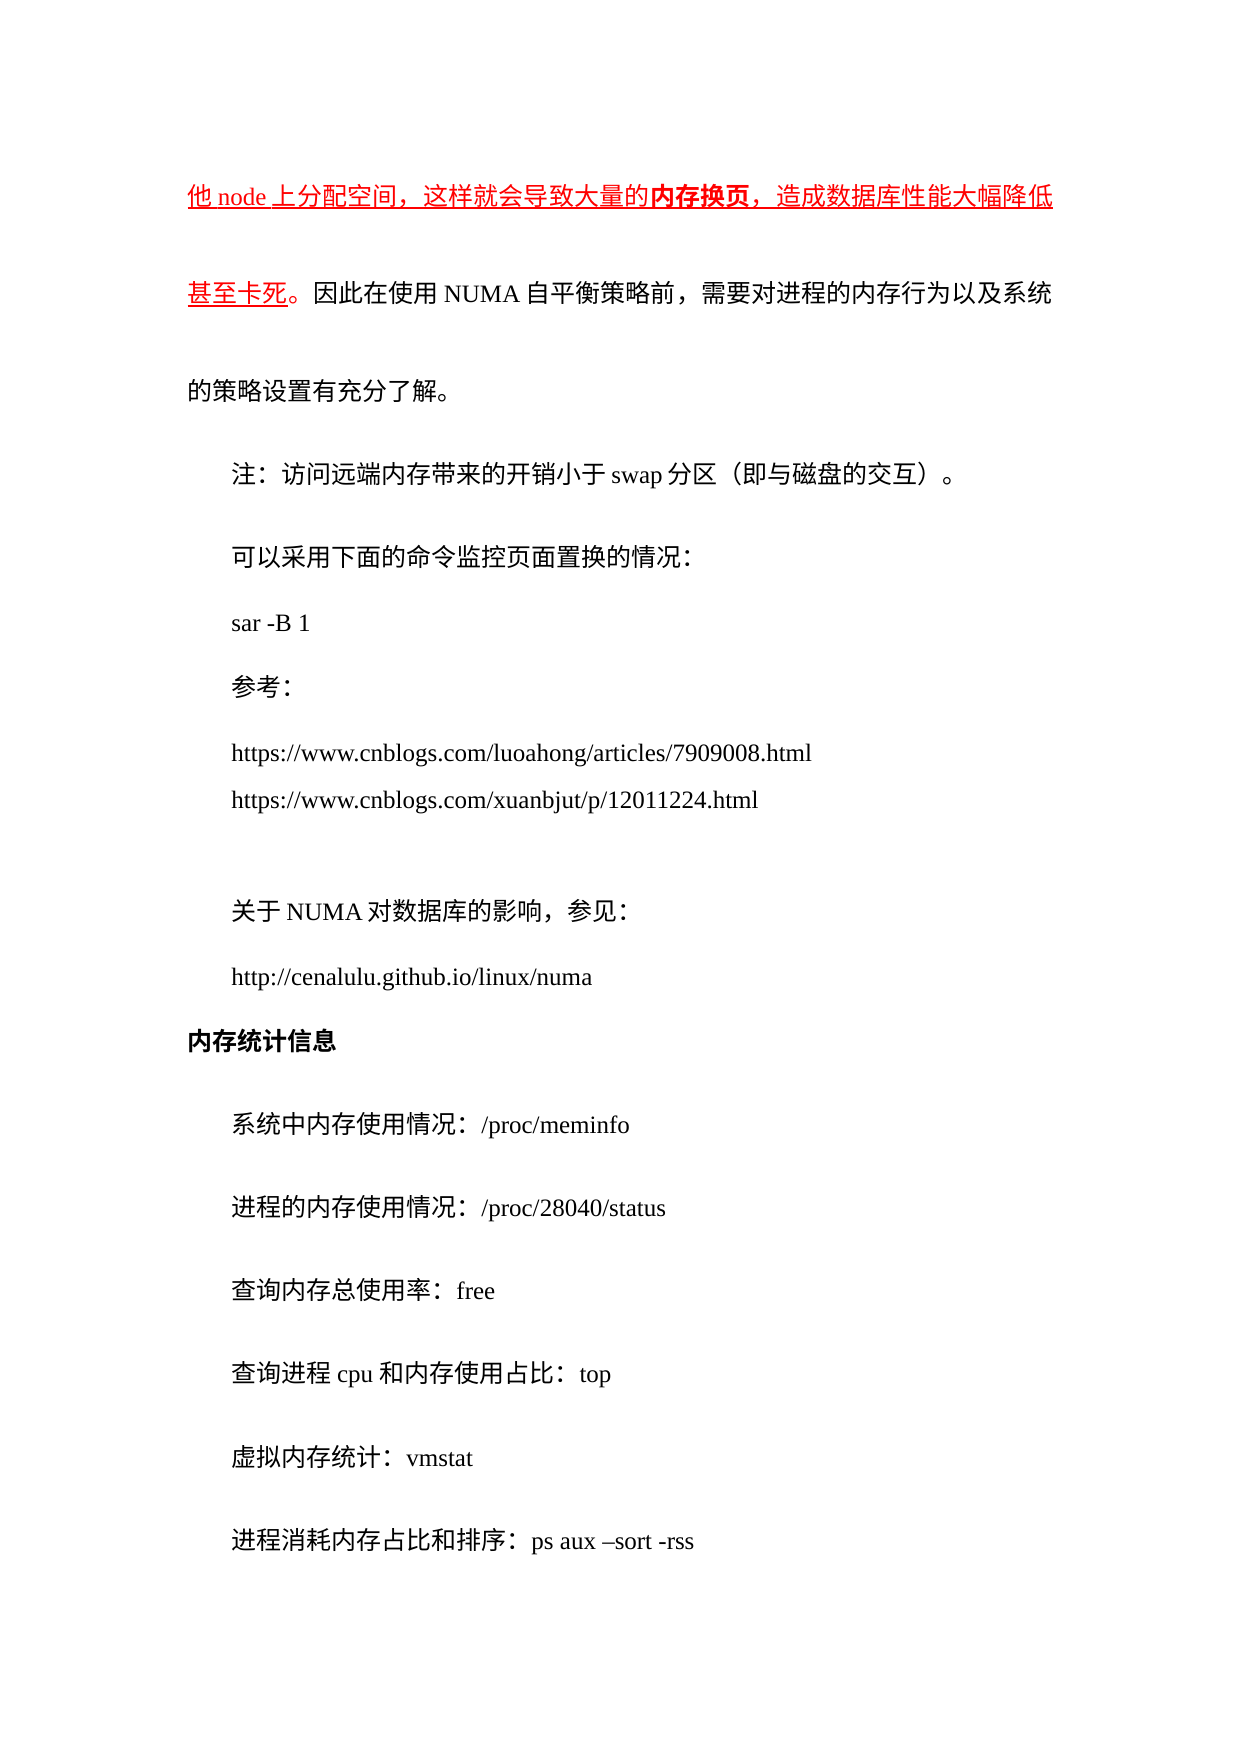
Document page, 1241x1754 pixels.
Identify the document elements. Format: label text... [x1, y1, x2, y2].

text 关于NUMA对数据库的影响，参见： [187, 877, 1053, 942]
text sar -B 1 [187, 606, 1053, 639]
text 系统中内存使用情况：/proc/meminfo [187, 1090, 1053, 1155]
text 查询进程 cpu 和内存使用占比：top [187, 1339, 1053, 1404]
text 查询内存总使用率：free [187, 1256, 1053, 1321]
subtitle 内存统计信息 [187, 1007, 1053, 1072]
text 进程的内存使用情况：/proc/28040/status [187, 1173, 1053, 1238]
text https://www.cnblogs.com/luoahong/articles/7909008.html [187, 736, 1053, 769]
text 可以采用下面的命令监控页面置换的情况： [187, 523, 1053, 588]
text 参考： [187, 653, 1053, 718]
text https://www.cnblogs.com/xuanbjut/p/12011224.html [187, 783, 1053, 816]
text 虚拟内存统计：vmstat [187, 1423, 1053, 1488]
text 进程消耗内存占比和排序：ps aux –sort -rss [187, 1506, 1053, 1571]
text http://cenalulu.github.io/linux/numa [187, 960, 1053, 993]
text 注：访问远端内存带来的开销小于swap分区（即与磁盘的交互）。 [187, 440, 1053, 505]
